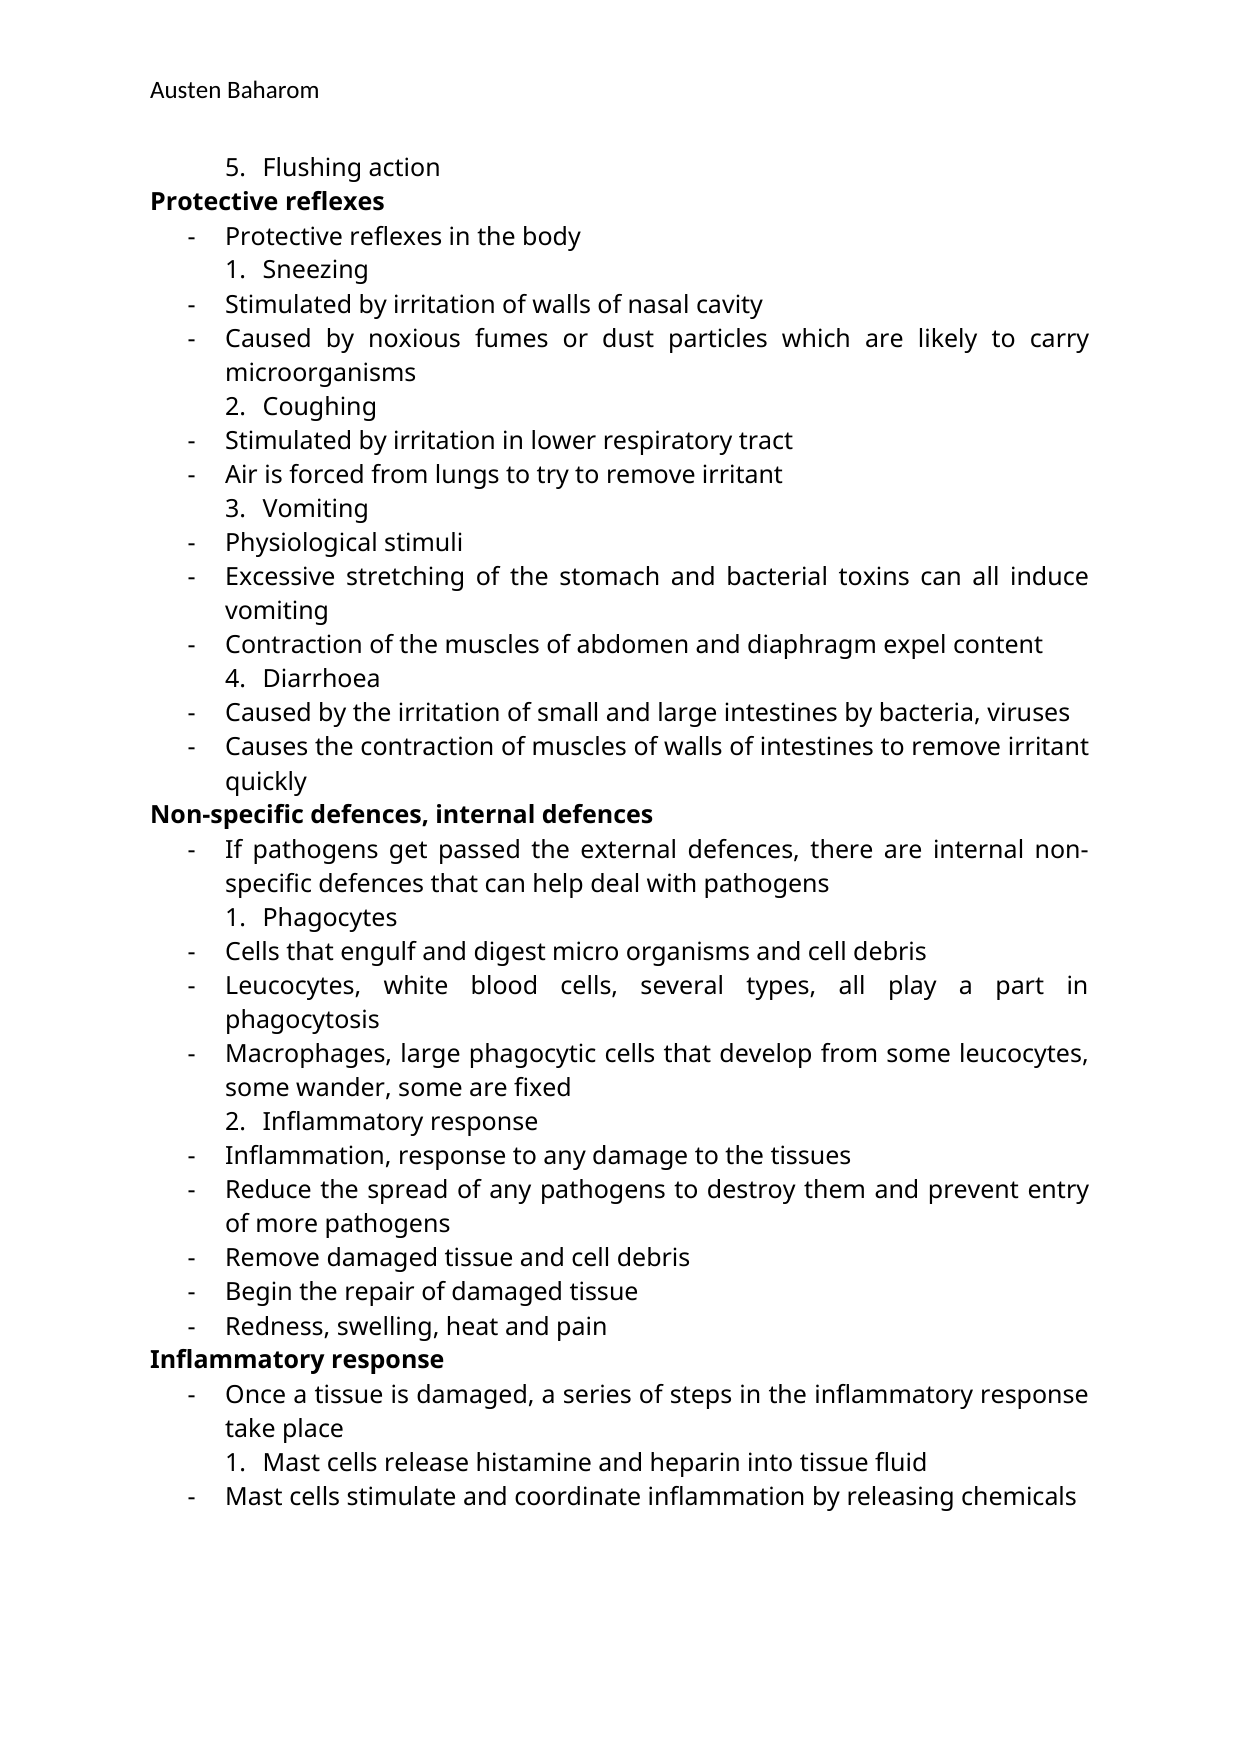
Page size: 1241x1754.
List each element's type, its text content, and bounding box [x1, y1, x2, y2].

list Excessive stretching of the stomach and bacterial toxins can all induce vomiting [187, 559, 1090, 627]
list Inflammation, response to any damage to the tissues [187, 1138, 1090, 1172]
list Causes the contraction of muscles of walls of intestines to remove irritant quickly [187, 729, 1090, 797]
list Physiological stimuli [187, 525, 1090, 559]
list Air is forced from lungs to try to remove irritant [187, 457, 1090, 491]
list Inflammatory response [225, 1104, 1090, 1138]
list Cells that engulf and digest micro organisms and cell debris [187, 933, 1090, 967]
list Phagocytes [225, 899, 1090, 933]
list Macrophages, large phagocytic cells that develop from some leucocytes, some wander, some are fixed [187, 1036, 1090, 1104]
list Mast cells stimulate and coordinate inflammation by releasing chemicals [187, 1478, 1090, 1512]
list Caused by the irritation of small and large intestines by bacteria, viruses [187, 695, 1090, 729]
list Stimulated by irritation of walls of nasal cavity [187, 286, 1090, 320]
list Diarrhoea [225, 661, 1090, 695]
list Sneezing [225, 252, 1090, 286]
list Leucocytes, white blood cells, several types, all play a part in phagocytosis [187, 967, 1090, 1036]
list Remove damaged tissue and cell debris [187, 1240, 1090, 1274]
list Contraction of the muscles of abdomen and diaphragm expel content [187, 627, 1090, 661]
list Stimulated by irritation in lower respiratory tract [187, 422, 1090, 457]
list Reduce the spread of any pathogens to destroy them and prevent entry of more pathogens [187, 1172, 1090, 1240]
list Begin the repair of damaged tissue [187, 1274, 1090, 1308]
list Redness, swelling, heat and pain [187, 1308, 1090, 1342]
text Non-specific defences, internal defences [150, 797, 1090, 831]
list If pathogens get passed the external defences, there are internal non-specific defences that can help deal with pathogens [187, 831, 1090, 899]
list Coughing [225, 388, 1090, 422]
text Inflammatory response [150, 1342, 1090, 1376]
list Mast cells release histamine and heparin into tissue fluid [225, 1444, 1090, 1478]
list Flushing action [225, 150, 1090, 184]
list Protective reflexes in the body [187, 218, 1090, 252]
list Caused by noxious fumes or dust particles which are likely to carry microorganisms [187, 320, 1090, 388]
list Once a tissue is damaged, a series of steps in the inflammatory response take place [187, 1376, 1090, 1444]
text Protective reflexes [150, 184, 1090, 218]
list Vomiting [225, 491, 1090, 525]
